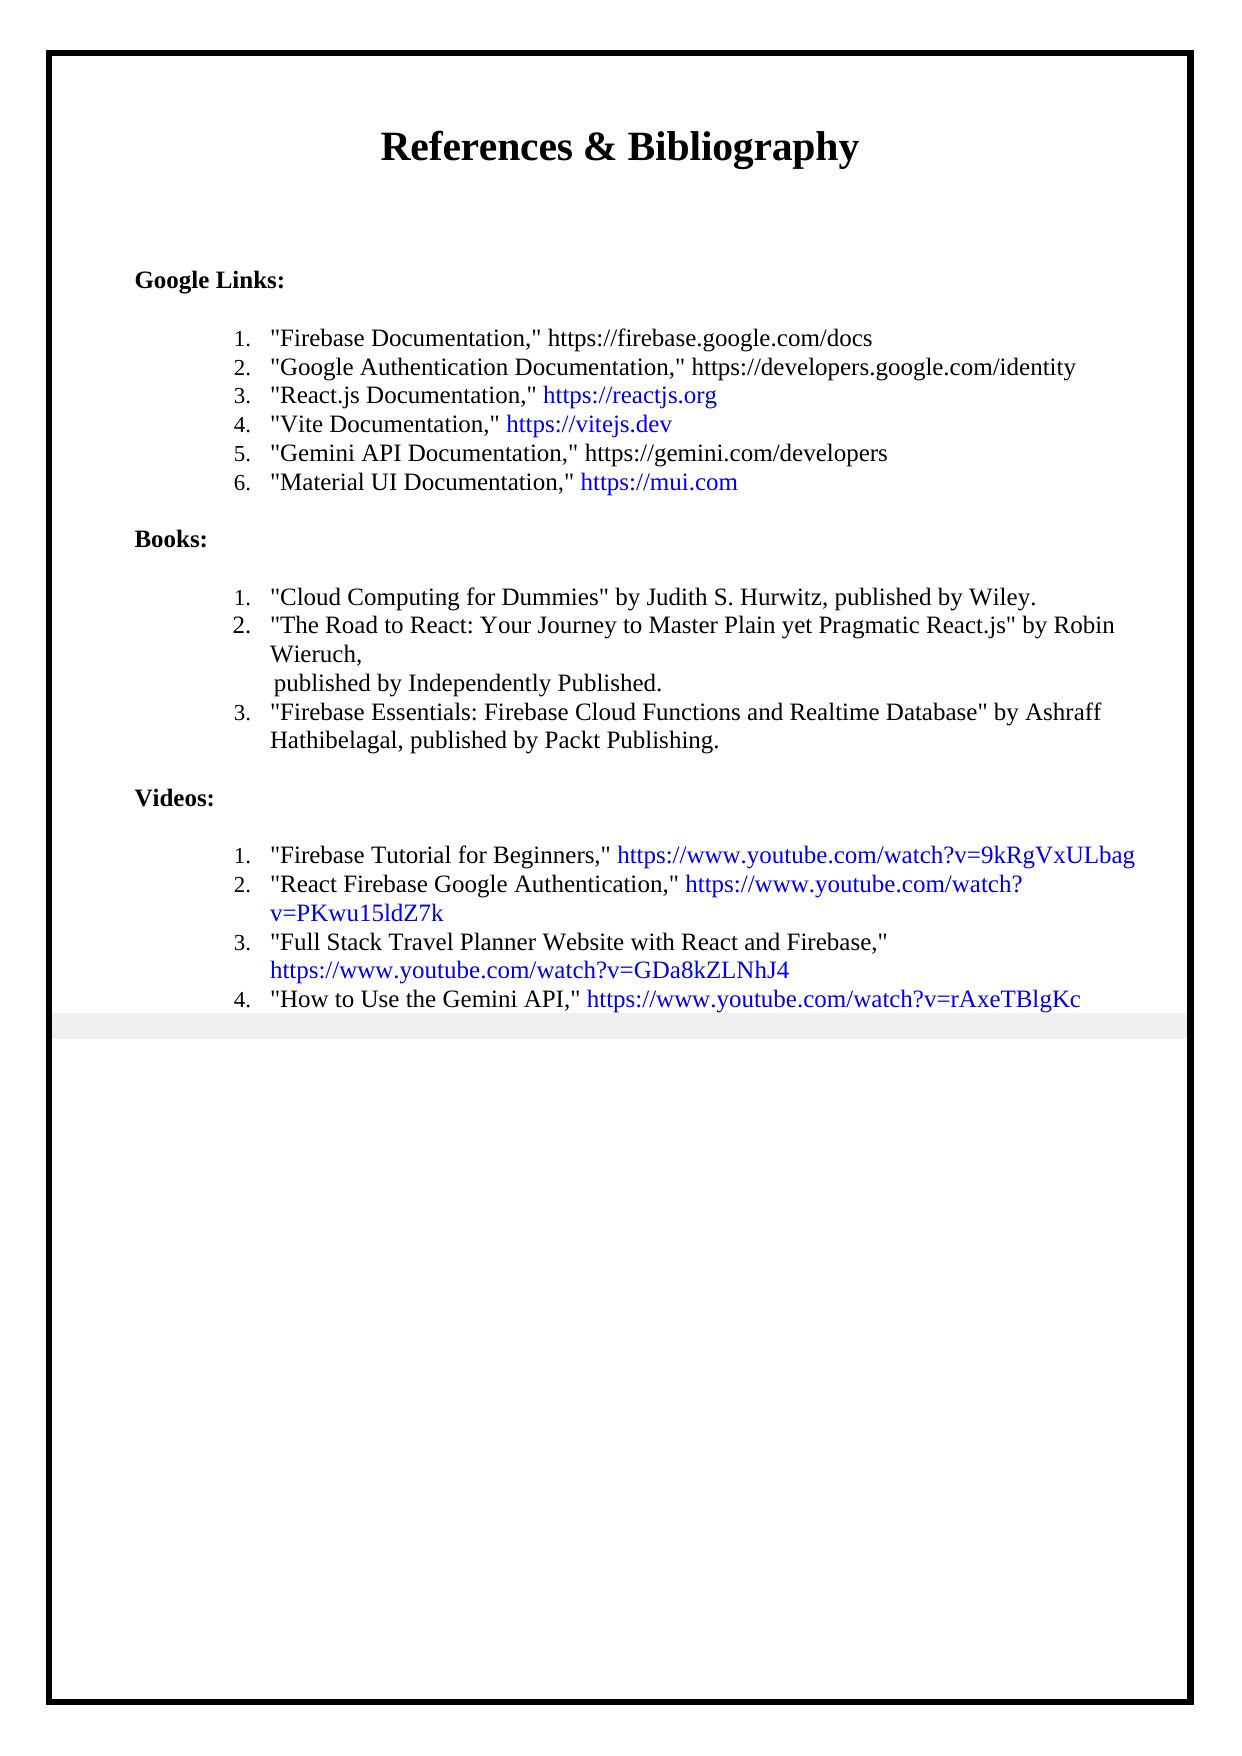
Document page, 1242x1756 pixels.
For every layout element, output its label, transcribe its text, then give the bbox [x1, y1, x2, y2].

list "Firebase Essentials: Firebase Cloud Functions and Realtime Database" by Ashraff Hathibelagal, published by Packt Publishing. [251, 697, 1187, 754]
list "Full Stack Travel Planner Website with React and Firebase," https://www.youtube.com/watch?v=GDa8kZLNhJ4 [251, 927, 1187, 984]
list "Firebase Documentation," https://firebase.google.com/docs [251, 323, 1187, 352]
list "Google Authentication Documentation," https://developers.google.com/identity [251, 352, 1187, 380]
text published by Independently Published. [267, 668, 1187, 697]
list "Material UI Documentation," https://mui.com [251, 467, 1187, 495]
subtitle References & Bibliography [52, 121, 1187, 169]
text Books: [134, 524, 1187, 553]
list "React.js Documentation," https://reactjs.org [251, 380, 1187, 409]
text Videos: [134, 783, 1187, 812]
list "Gemini API Documentation," https://gemini.com/developers [251, 438, 1187, 467]
list "Cloud Computing for Dummies" by Judith S. Hurwitz, published by Wiley. [251, 582, 1187, 610]
text Google Links: [134, 265, 1187, 294]
list "How to Use the Gemini API," https://www.youtube.com/watch?v=rAxeTBlgKc [251, 984, 1187, 1013]
list "The Road to React: Your Journey to Master Plain yet Pragmatic React.js" by Robin Wieruch, [251, 610, 1187, 668]
list "React Firebase Google Authentication," https://www.youtube.com/watch?v=PKwu15ldZ7k [251, 869, 1187, 927]
list "Firebase Tutorial for Beginners," https://www.youtube.com/watch?v=9kRgVxULbag [251, 840, 1187, 869]
list "Vite Documentation," https://vitejs.dev [251, 409, 1187, 438]
